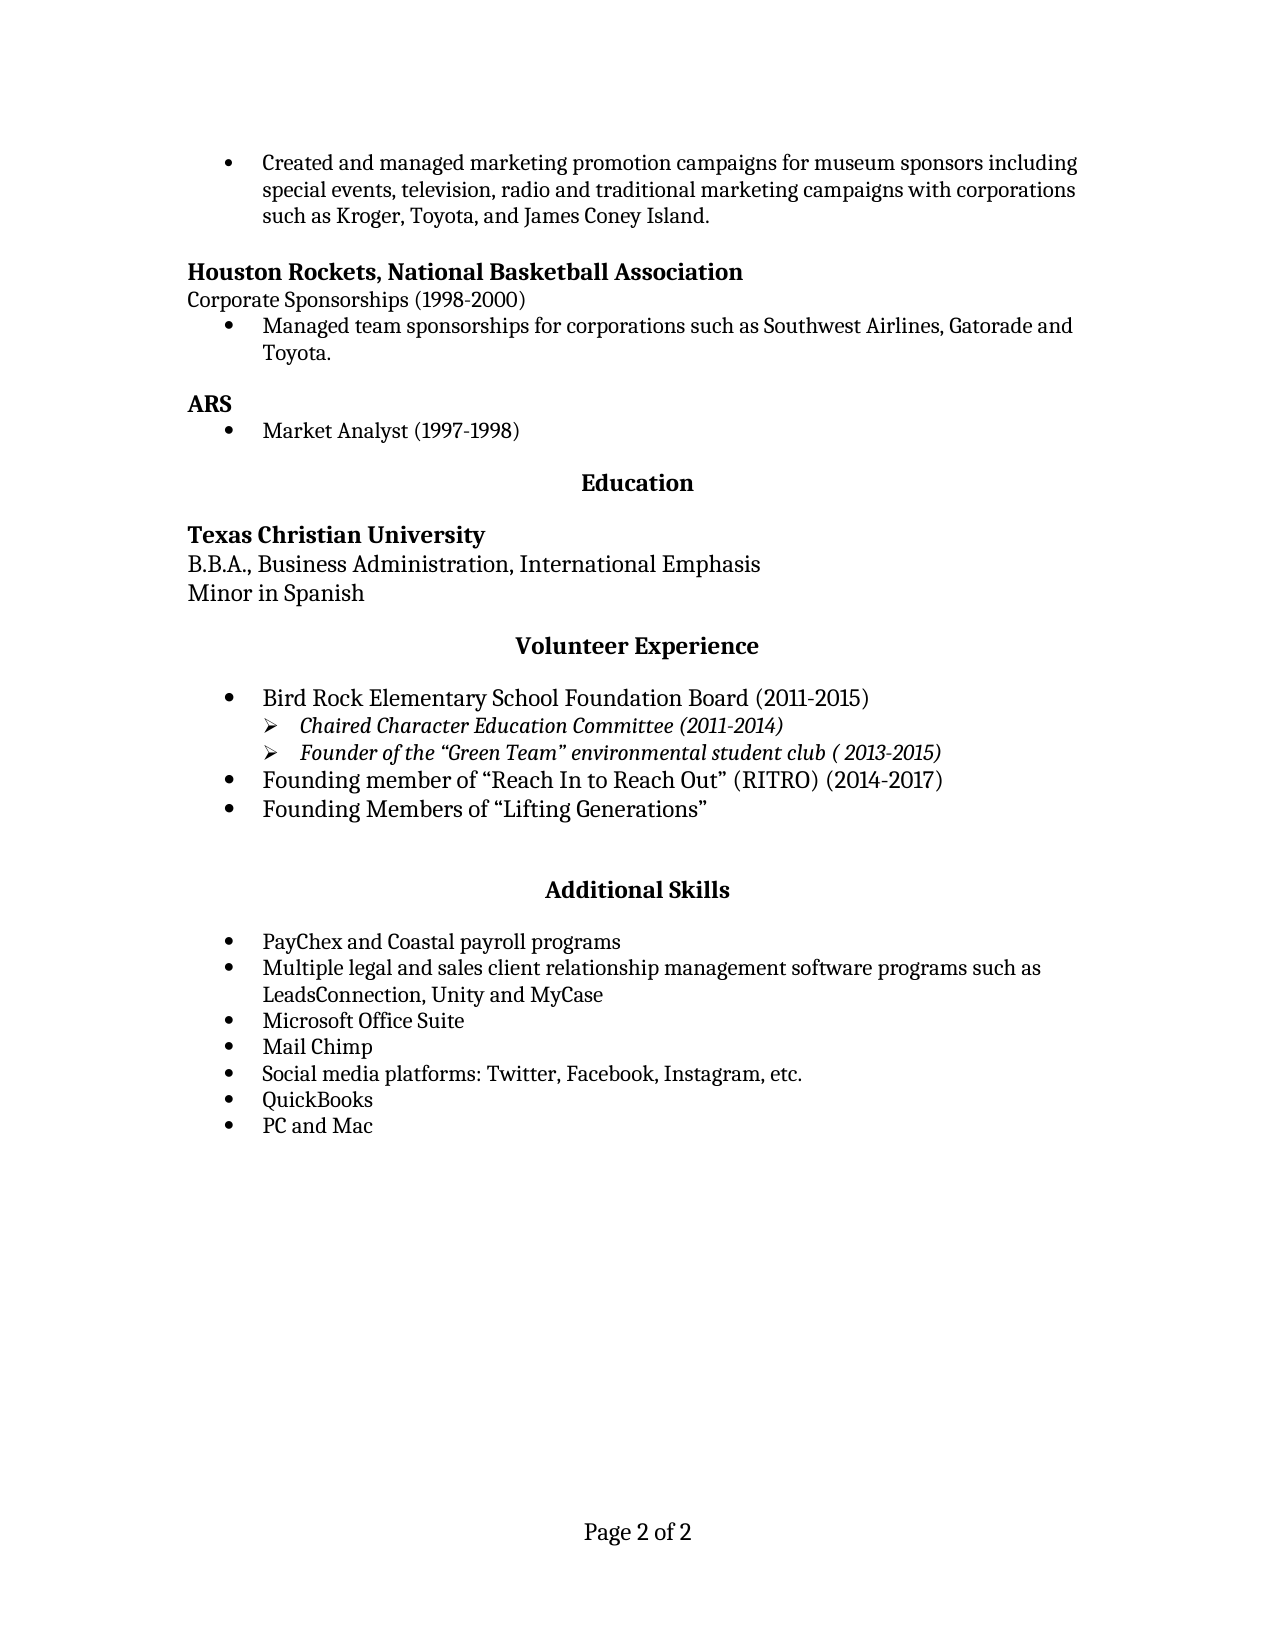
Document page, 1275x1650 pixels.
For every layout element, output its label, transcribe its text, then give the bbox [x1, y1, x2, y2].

list Microsoft Office Suite [225, 1008, 1087, 1034]
list Market Analyst (1997-1998) [225, 418, 1087, 445]
list PayChex and Coastal payroll programs [225, 929, 1087, 955]
text Corporate Sponsorships (1998-2000) [187, 287, 1087, 313]
text B.B.A., Business Administration, International Emphasis [187, 550, 1087, 579]
list Founder of the “Green Team” environmental student club ( 2013-2015) [262, 739, 1087, 766]
list Bird Rock Elementary School Foundation Board (2011-2015) [225, 684, 1087, 713]
text Additional Skills [187, 876, 1087, 905]
list QuickBooks [225, 1087, 1087, 1113]
list Mail Chimp [225, 1034, 1087, 1060]
list Multiple legal and sales client relationship management software programs such as LeadsConnection, Unity and MyCase [225, 955, 1087, 1008]
list Managed team sponsorships for corporations such as Southwest Airlines, Gatorade and Toyota. [225, 313, 1087, 366]
list Social media platforms: Twitter, Facebook, Instagram, etc. [225, 1060, 1087, 1087]
text Houston Rockets, National Basketball Association [187, 258, 1087, 287]
text ARS [187, 389, 1087, 418]
list Founding member of “Reach In to Reach Out” (RITRO) (2014-2017) [225, 766, 1087, 794]
list PC and Mac [225, 1113, 1087, 1139]
list Founding Members of “Lifting Generations” [225, 794, 1087, 823]
text Minor in Spanish [187, 579, 1087, 608]
list Chaired Character Education Committee (2011-2014) [262, 713, 1087, 739]
list Created and managed marketing promotion campaigns for museum sponsors including special events, television, radio and traditional marketing campaigns with corporations such as Kroger, Toyota, and James Coney Island. [225, 150, 1087, 229]
text Education [187, 469, 1087, 497]
text Volunteer Experience [187, 632, 1087, 660]
text Texas Christian University [187, 521, 1087, 550]
